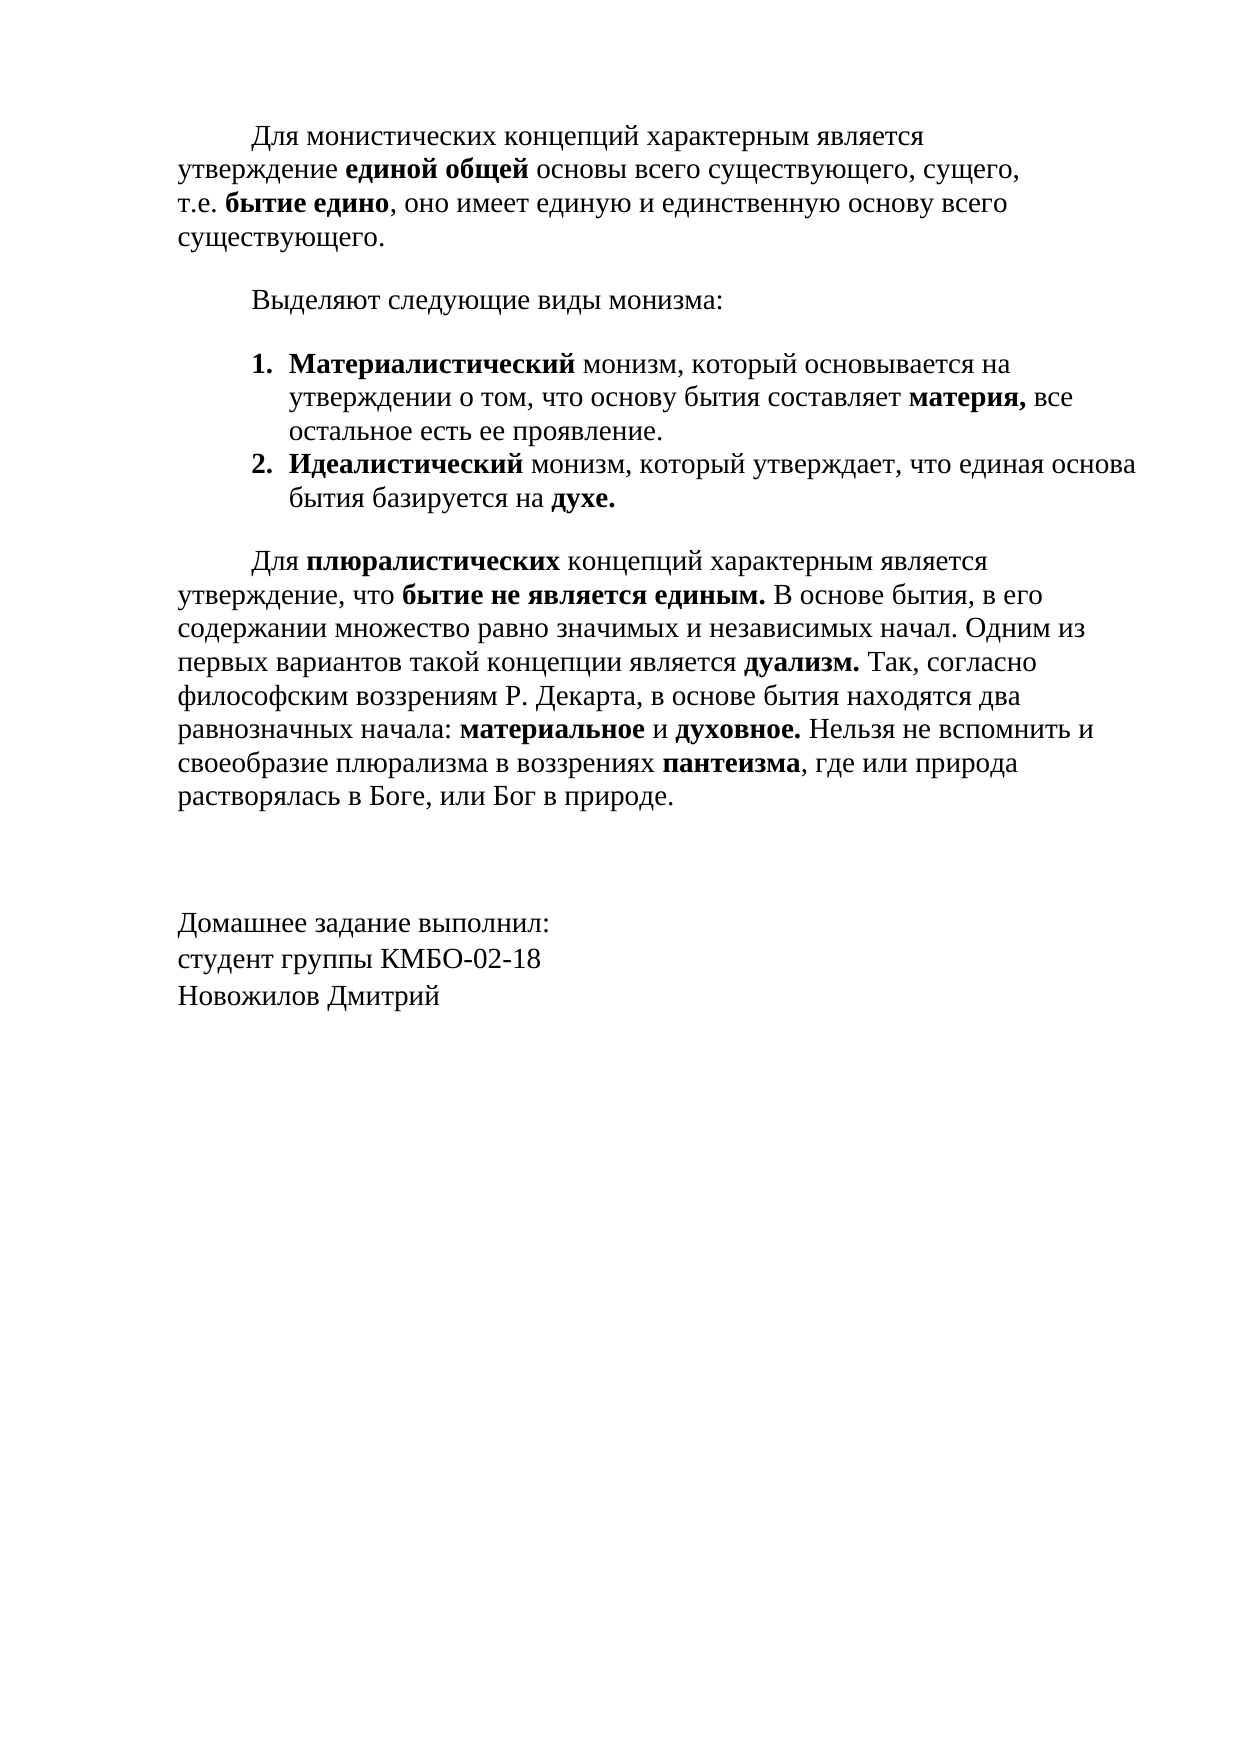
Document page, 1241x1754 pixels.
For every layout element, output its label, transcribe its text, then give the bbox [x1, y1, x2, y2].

list Материалистический монизм, который основывается на утверждении о том, что основу бытия составляет материя, все остальное есть ее проявление. [251, 346, 1152, 446]
text Для плюралистических концепций характерным является утверждение, что бытие не является единым. В основе бытия, в его содержании множество равно значимых и независимых начал. Одним из первых вариантов такой концепции является дуализм. Так, согласно философским воззрениям Р. Декарта, в основе бытия находятся два равнозначных начала: материальное и духовное. Нельзя не вспомнить и своеобразие плюрализма в воззрениях пантеизма, где или природа растворялась в Боге, или Бог в природе. [177, 543, 1152, 812]
text Домашнее задание выполнил: студент группы КМБО-02-18 Новожилов Дмитрий [177, 905, 1152, 1011]
text Для монистических концепций характерным является утверждение единой общей основы всего существующего, сущего, т.е. бытие едино, оно имеет единую и единственную основу всего существующего. [177, 118, 1152, 252]
list Идеалистический монизм, который утверждает, что единая основа бытия базируется на духе. [251, 446, 1152, 513]
text Выделяют следующие виды монизма: [177, 282, 1152, 316]
